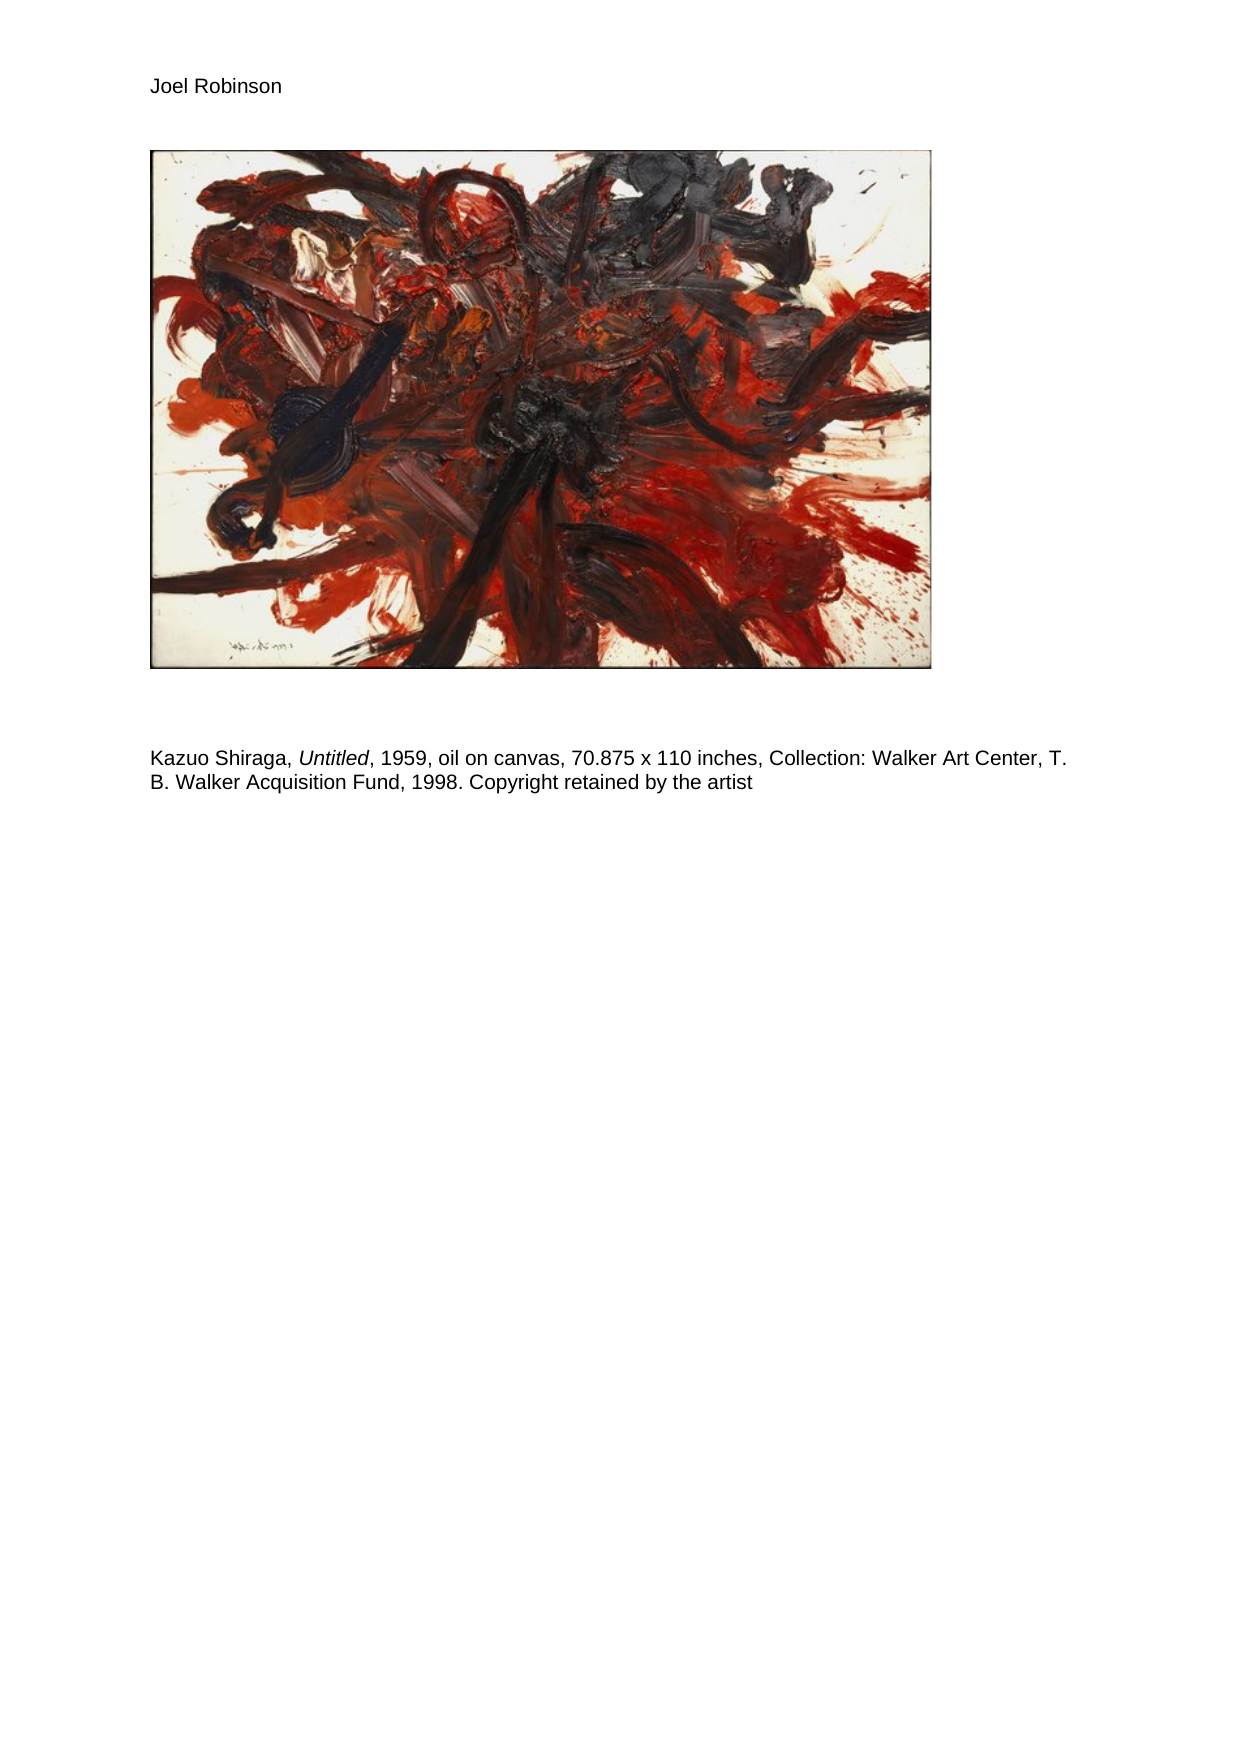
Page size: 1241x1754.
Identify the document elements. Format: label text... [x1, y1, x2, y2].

picture [150, 150, 932, 669]
text Kazuo Shiraga, Untitled, 1959, oil on canvas, 70.875 x 110 inches, Collection: Walker Art Center, T. B. Walker Acquisition Fund, 1998. Copyright retained by the artist [150, 746, 1090, 794]
